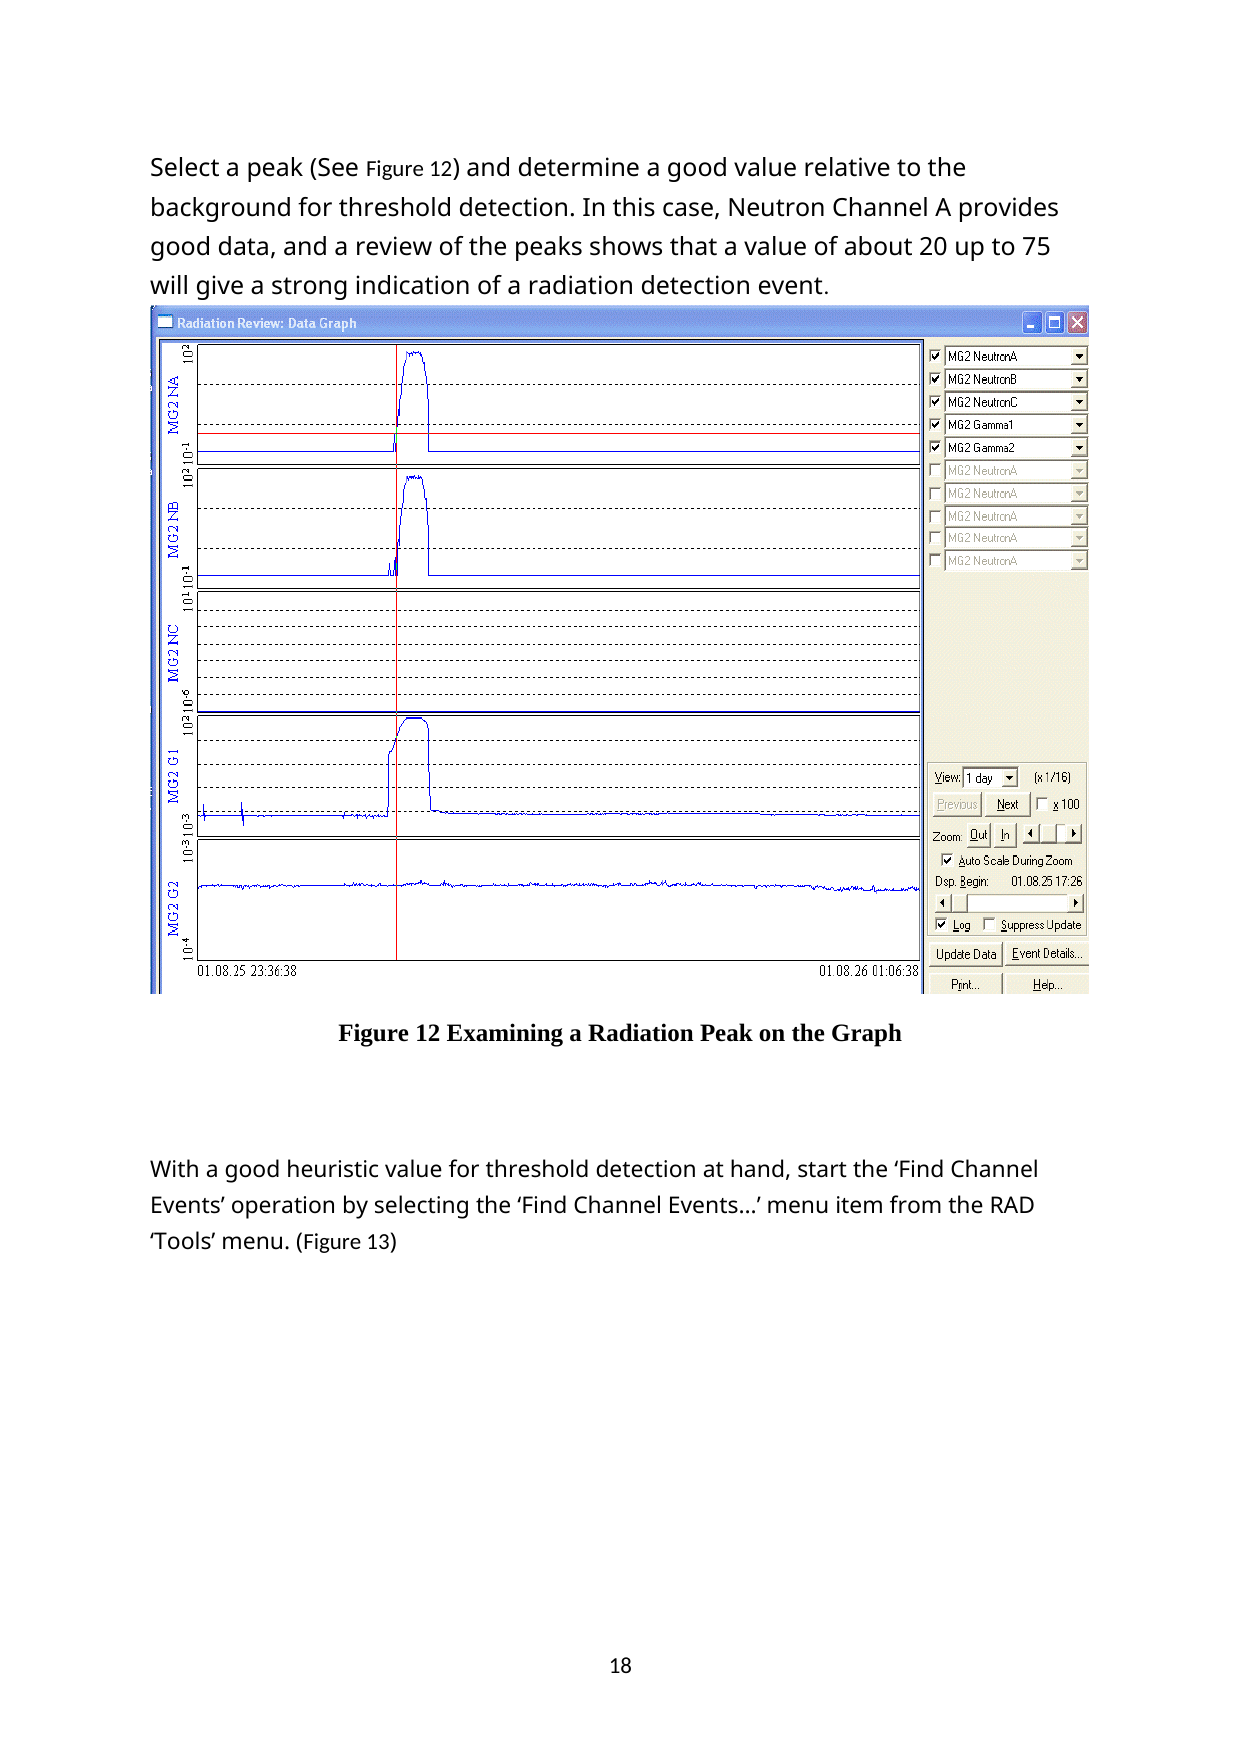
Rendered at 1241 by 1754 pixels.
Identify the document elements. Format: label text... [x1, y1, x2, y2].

text With a good heuristic value for threshold detection at hand, start the ‘Find Channel Events’ operation by selecting the ‘Find Channel Events…’ menu item from the RAD ‘Tools’ menu. (Figure 13) [150, 1153, 1090, 1256]
text Figure 12 Examining a on the Graph [150, 1018, 1090, 1047]
picture [150, 305, 1089, 994]
